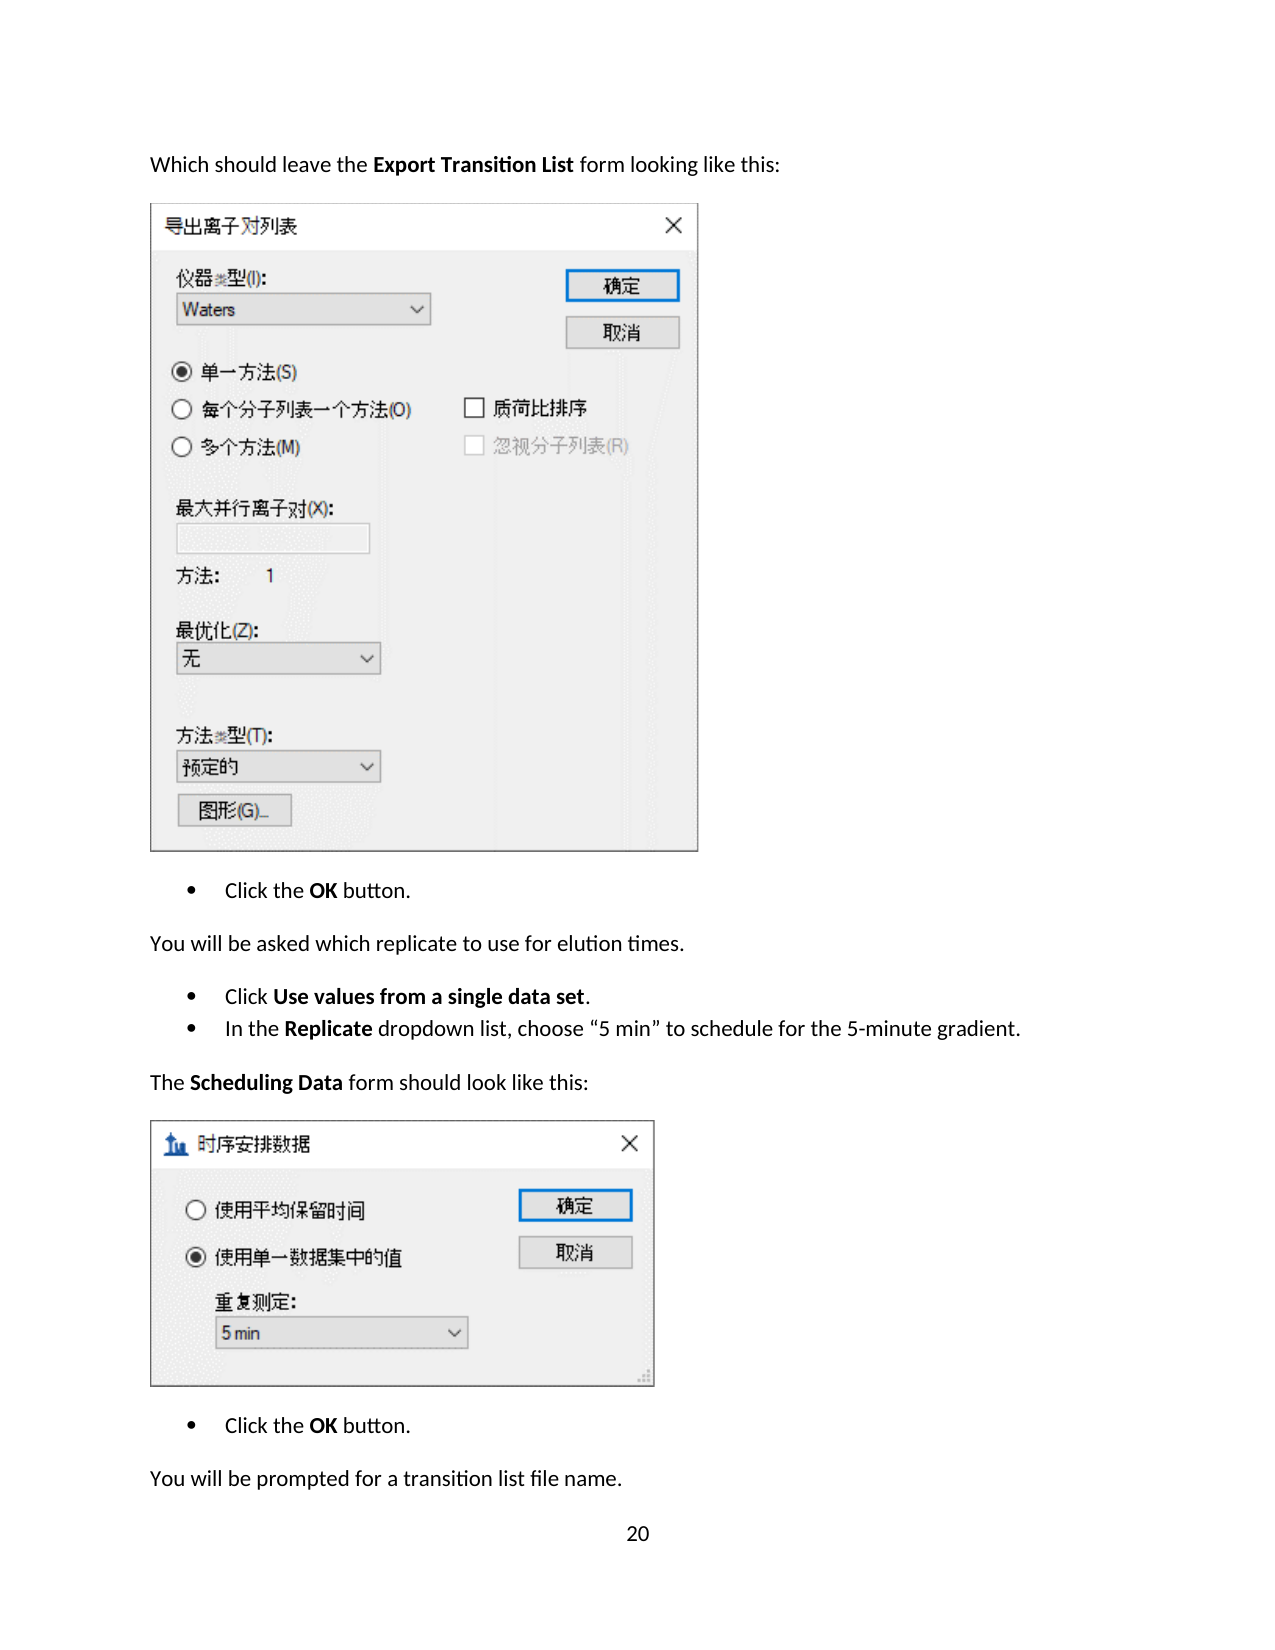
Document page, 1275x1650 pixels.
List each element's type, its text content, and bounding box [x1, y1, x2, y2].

list Click Use values from a single data set. [187, 982, 1125, 1010]
list In the Replicate dropdown list, choose “5 min” to schedule for the 5-minute gradient. [187, 1014, 1125, 1043]
text You will be prompted for a transition list file name. [150, 1464, 1125, 1492]
picture [150, 203, 699, 852]
picture [150, 1120, 655, 1387]
text The Scheduling Data form should look like this: [150, 1068, 1125, 1096]
text Which should leave the Export Transition List form looking like this: [150, 150, 1125, 178]
list Click the OK button. [187, 1411, 1125, 1439]
text You will be asked which replicate to use for elution times. [150, 929, 1125, 957]
list Click the OK button. [187, 876, 1125, 904]
